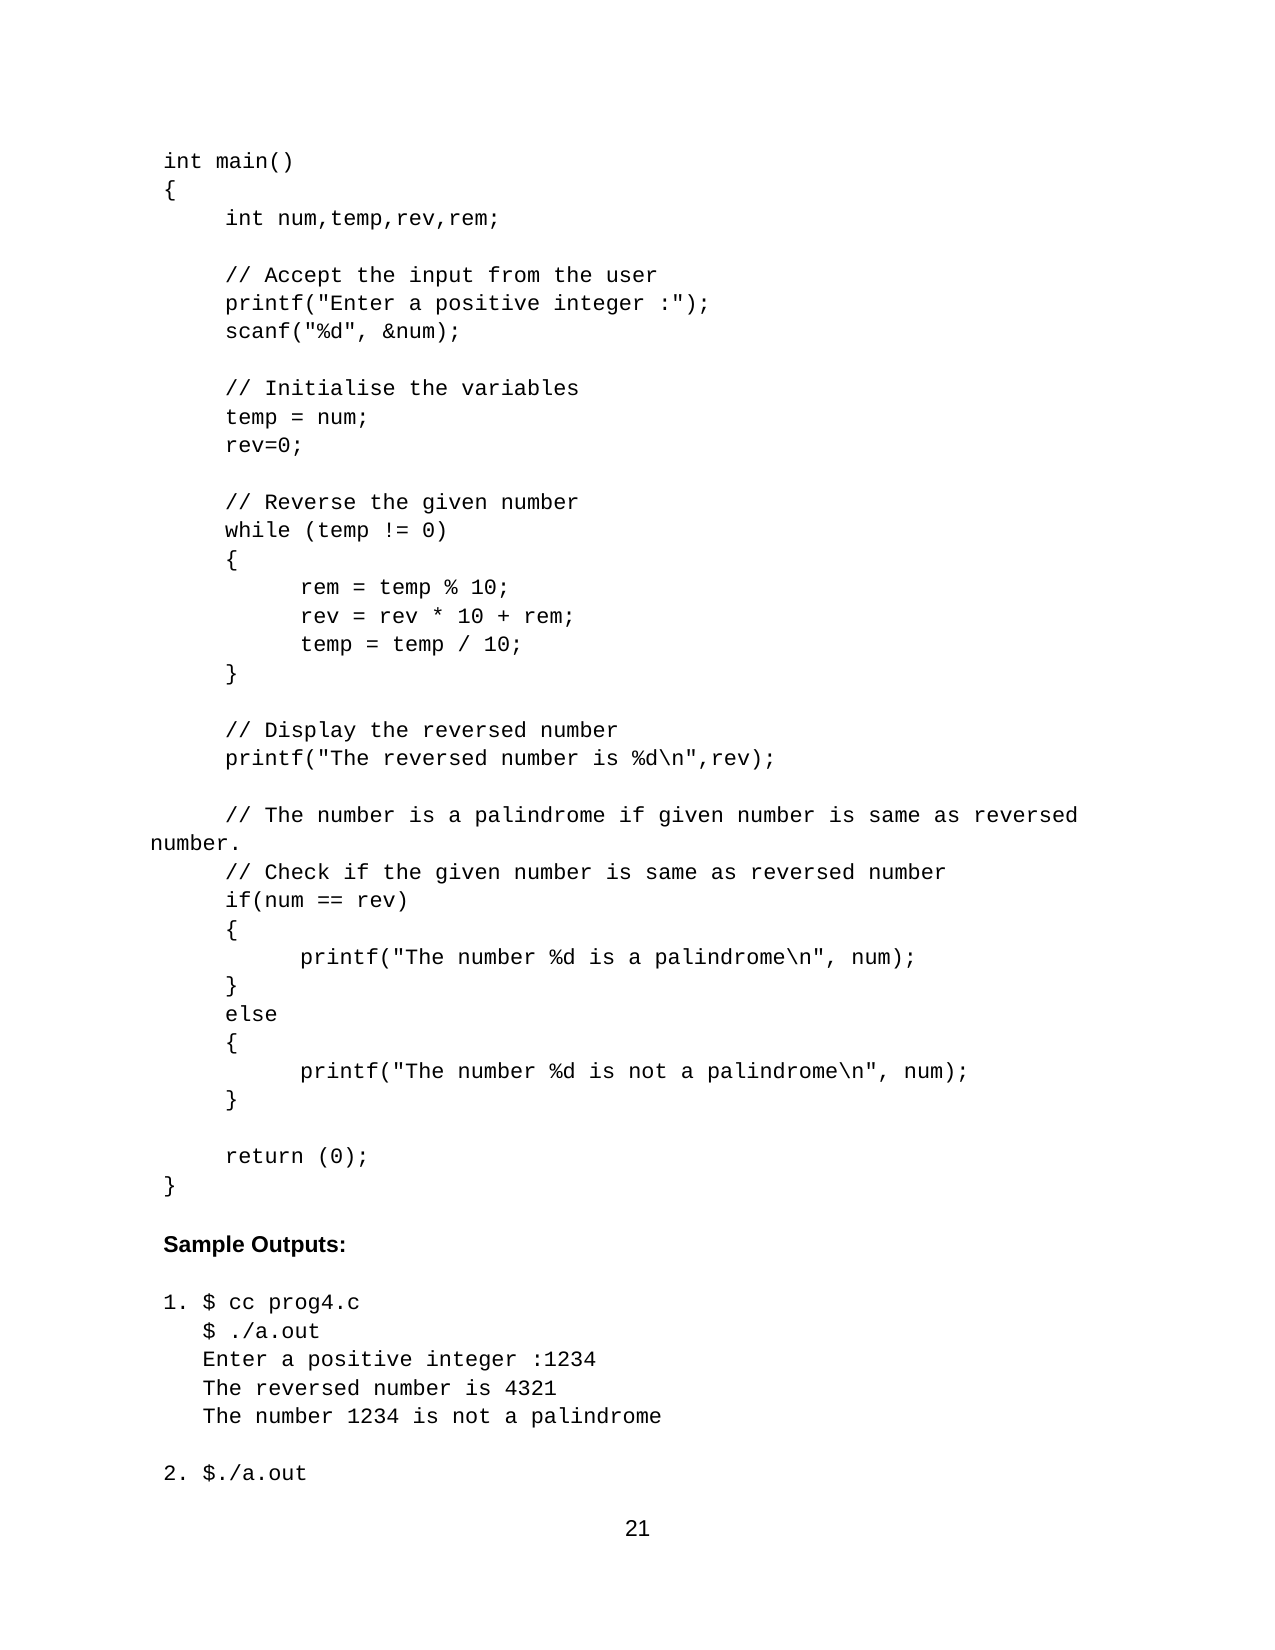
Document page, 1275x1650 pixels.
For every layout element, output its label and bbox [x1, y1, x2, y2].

text [150, 150, 1125, 1259]
text [150, 1263, 1125, 1487]
